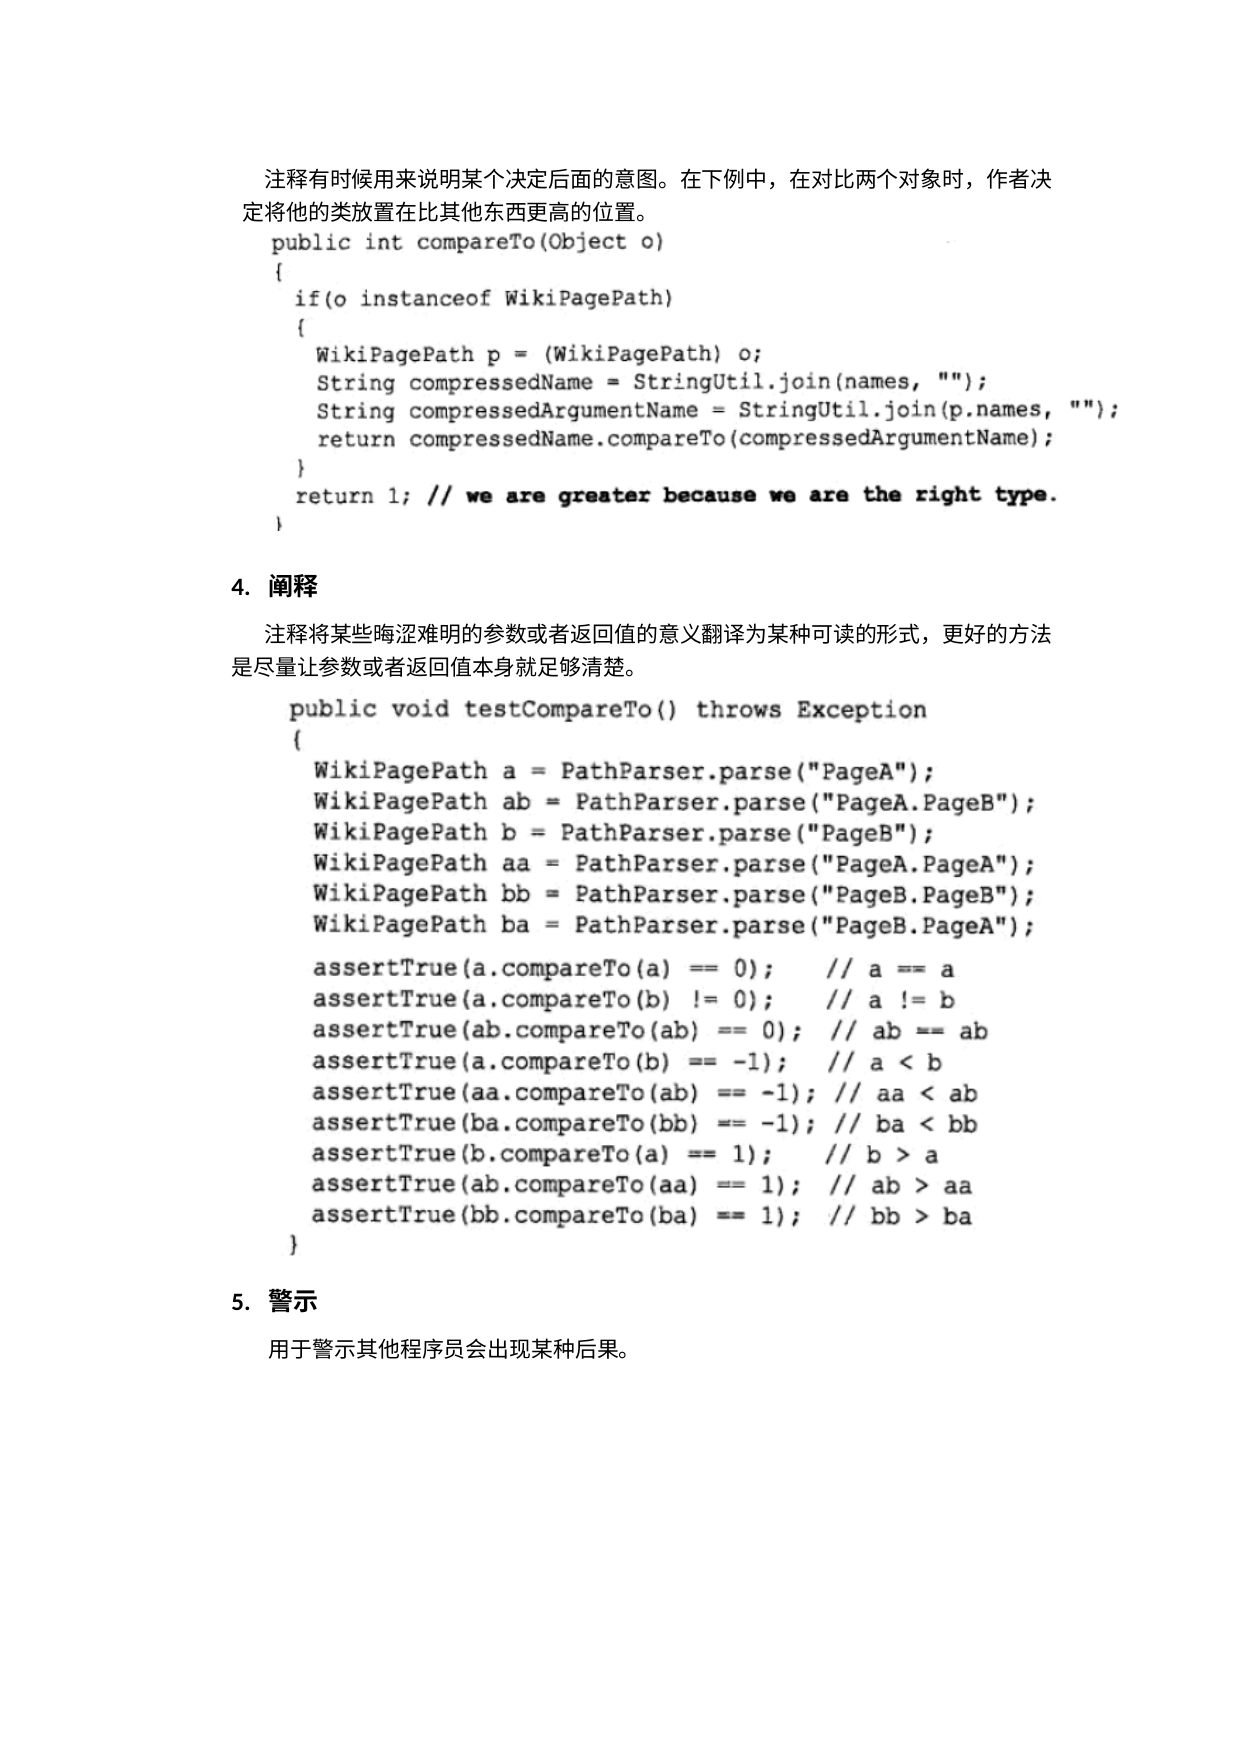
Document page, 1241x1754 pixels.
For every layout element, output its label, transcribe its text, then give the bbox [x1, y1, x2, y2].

picture [268, 682, 1043, 1264]
list 阐释 [231, 552, 1053, 617]
text 注释将某些晦涩难明的参数或者返回值的意义翻译为某种可读的形式，更好的方法是尽量让参数或者返回值本身就足够清楚。 [231, 617, 1053, 682]
picture [264, 227, 1130, 531]
text 注释有时候用来说明某个决定后面的意图。在下例中，在对比两个对象时，作者决定将他的类放置在比其他东西更高的位置。 [242, 162, 1053, 227]
list 警示 [231, 1267, 1053, 1332]
list 用于警示其他程序员会出现某种后果。 [269, 1332, 1053, 1364]
